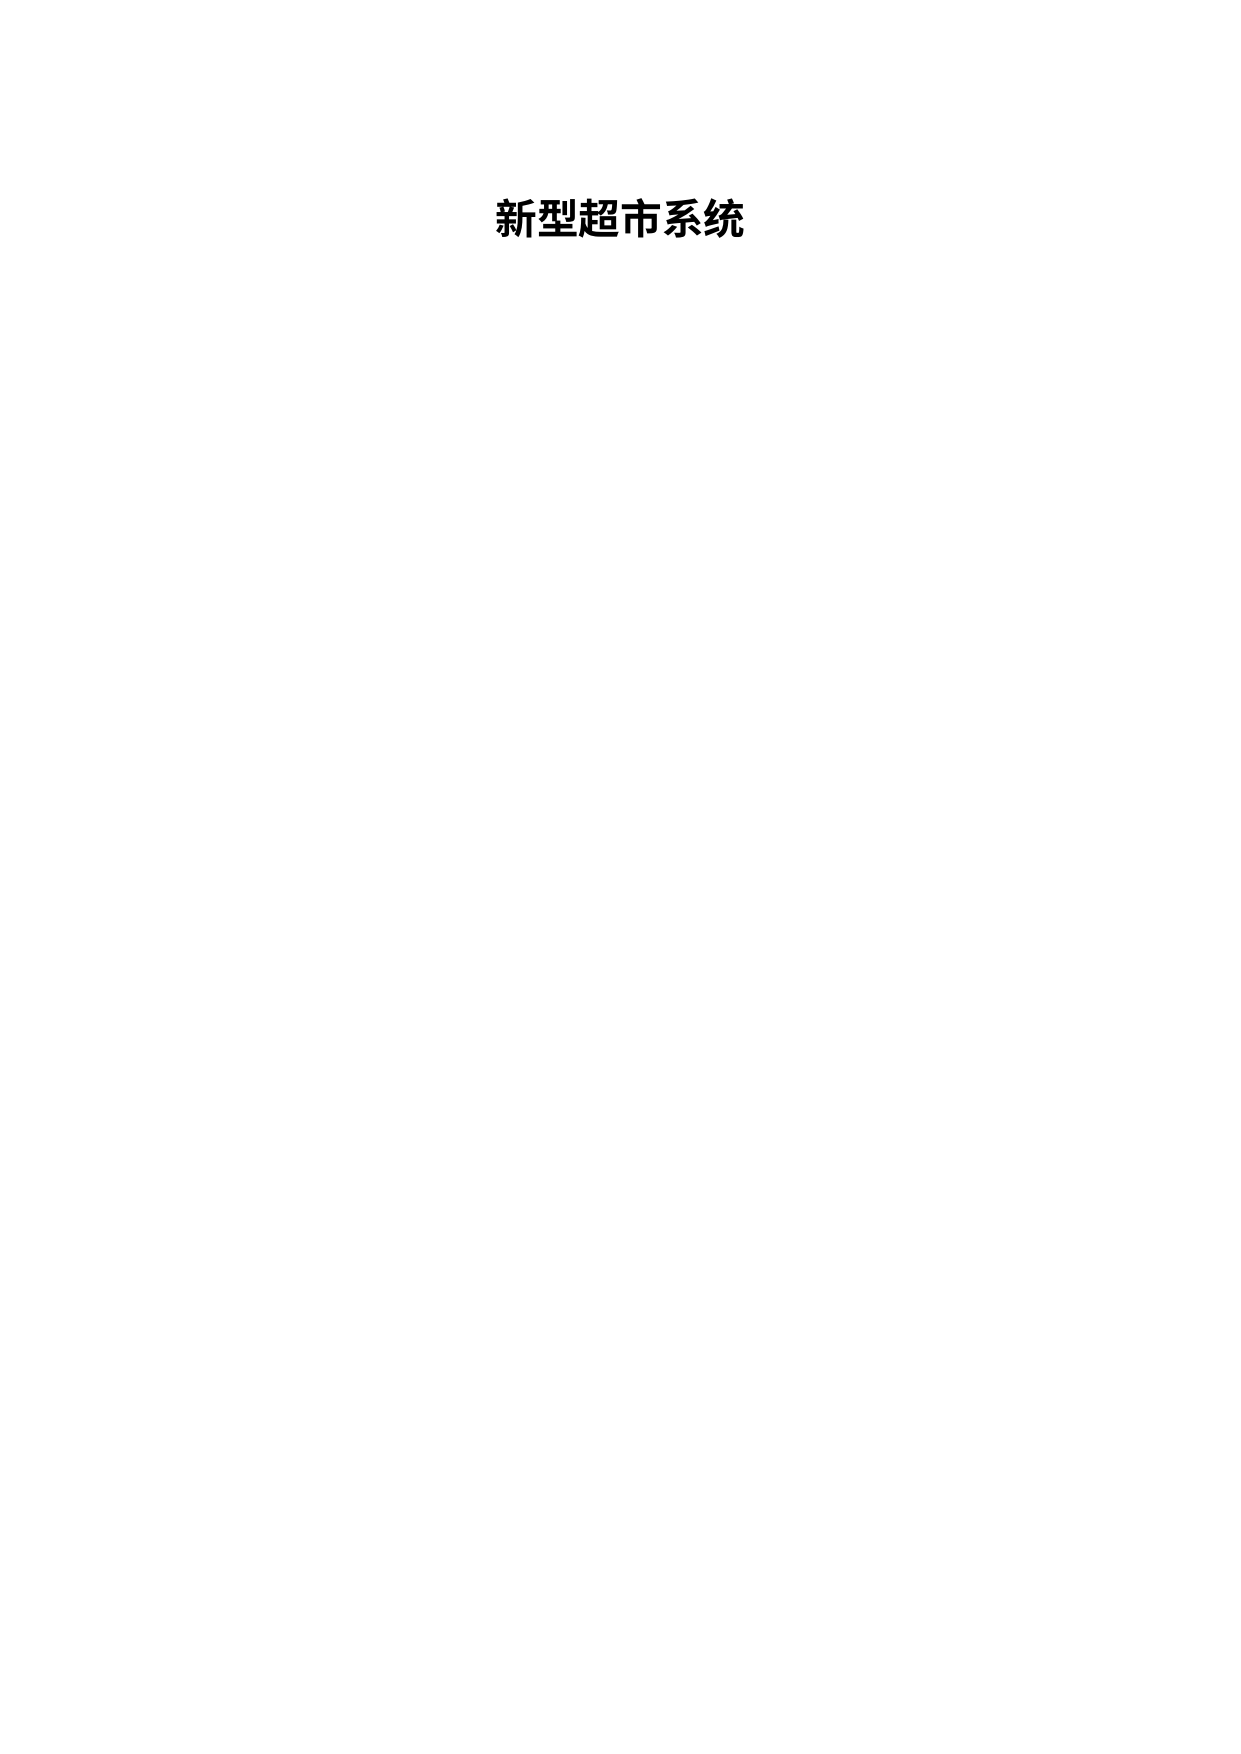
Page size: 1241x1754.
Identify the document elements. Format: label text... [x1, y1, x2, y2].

text 新型超市系统 [187, 172, 1053, 260]
